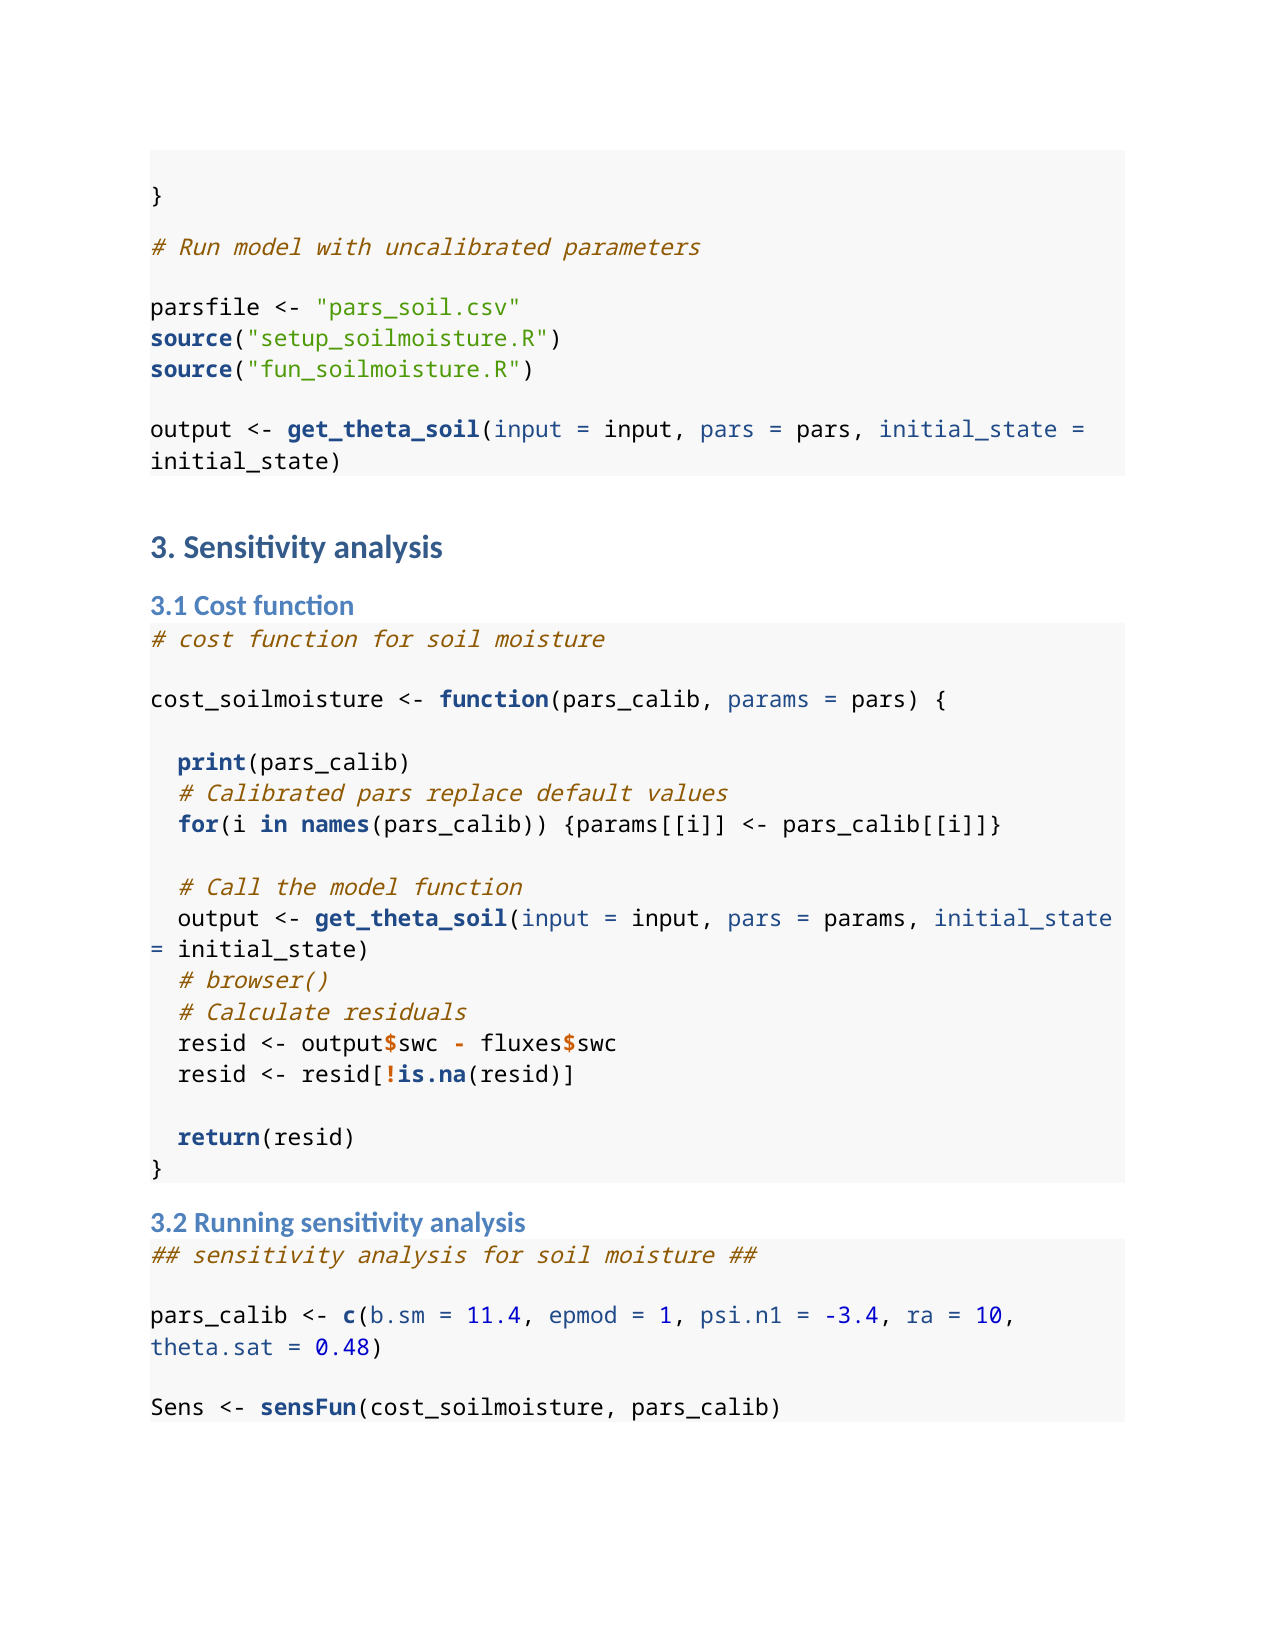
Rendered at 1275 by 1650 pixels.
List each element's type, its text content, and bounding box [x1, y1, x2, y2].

subtitle 3.2 Running sensitivity analysis [150, 1204, 1125, 1239]
text ## sensitivity analysis for soil moisture ## pars_calib <- c(b.sm = 11.4, epmod = 1, psi.n1 = -3.4, ra = 10, theta.sat = 0.48) Sens <- sensFun(cost_soilmoisture, pars_calib) [150, 1239, 1125, 1422]
text # Run model with uncalibrated parameters parsfile <- "pars_soil.csv" source("setup_soilmoisture.R") source("fun_soilmoisture.R") output <- get_theta_soil(input = input, pars = pars, initial_state = initial_state) [150, 231, 1125, 476]
subtitle 3.1 Cost function [150, 587, 1125, 623]
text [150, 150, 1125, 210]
subtitle 3. Sensitivity analysis [150, 526, 1125, 567]
text # cost function for soil moisture cost_soilmoisture <- function(pars_calib, params = pars) { print(pars_calib) # Calibrated pars replace default values for(i in names(pars_calib)) {params[[i]] <- pars_calib[[i]]} # Call the model function output <- get_theta_soil(input = input, pars = params, initial_state = initial_state) # browser() # Calculate residuals resid <- output$swc - fluxes$swc resid <- resid[!is.na(resid)] return(resid) } [150, 623, 1125, 1183]
